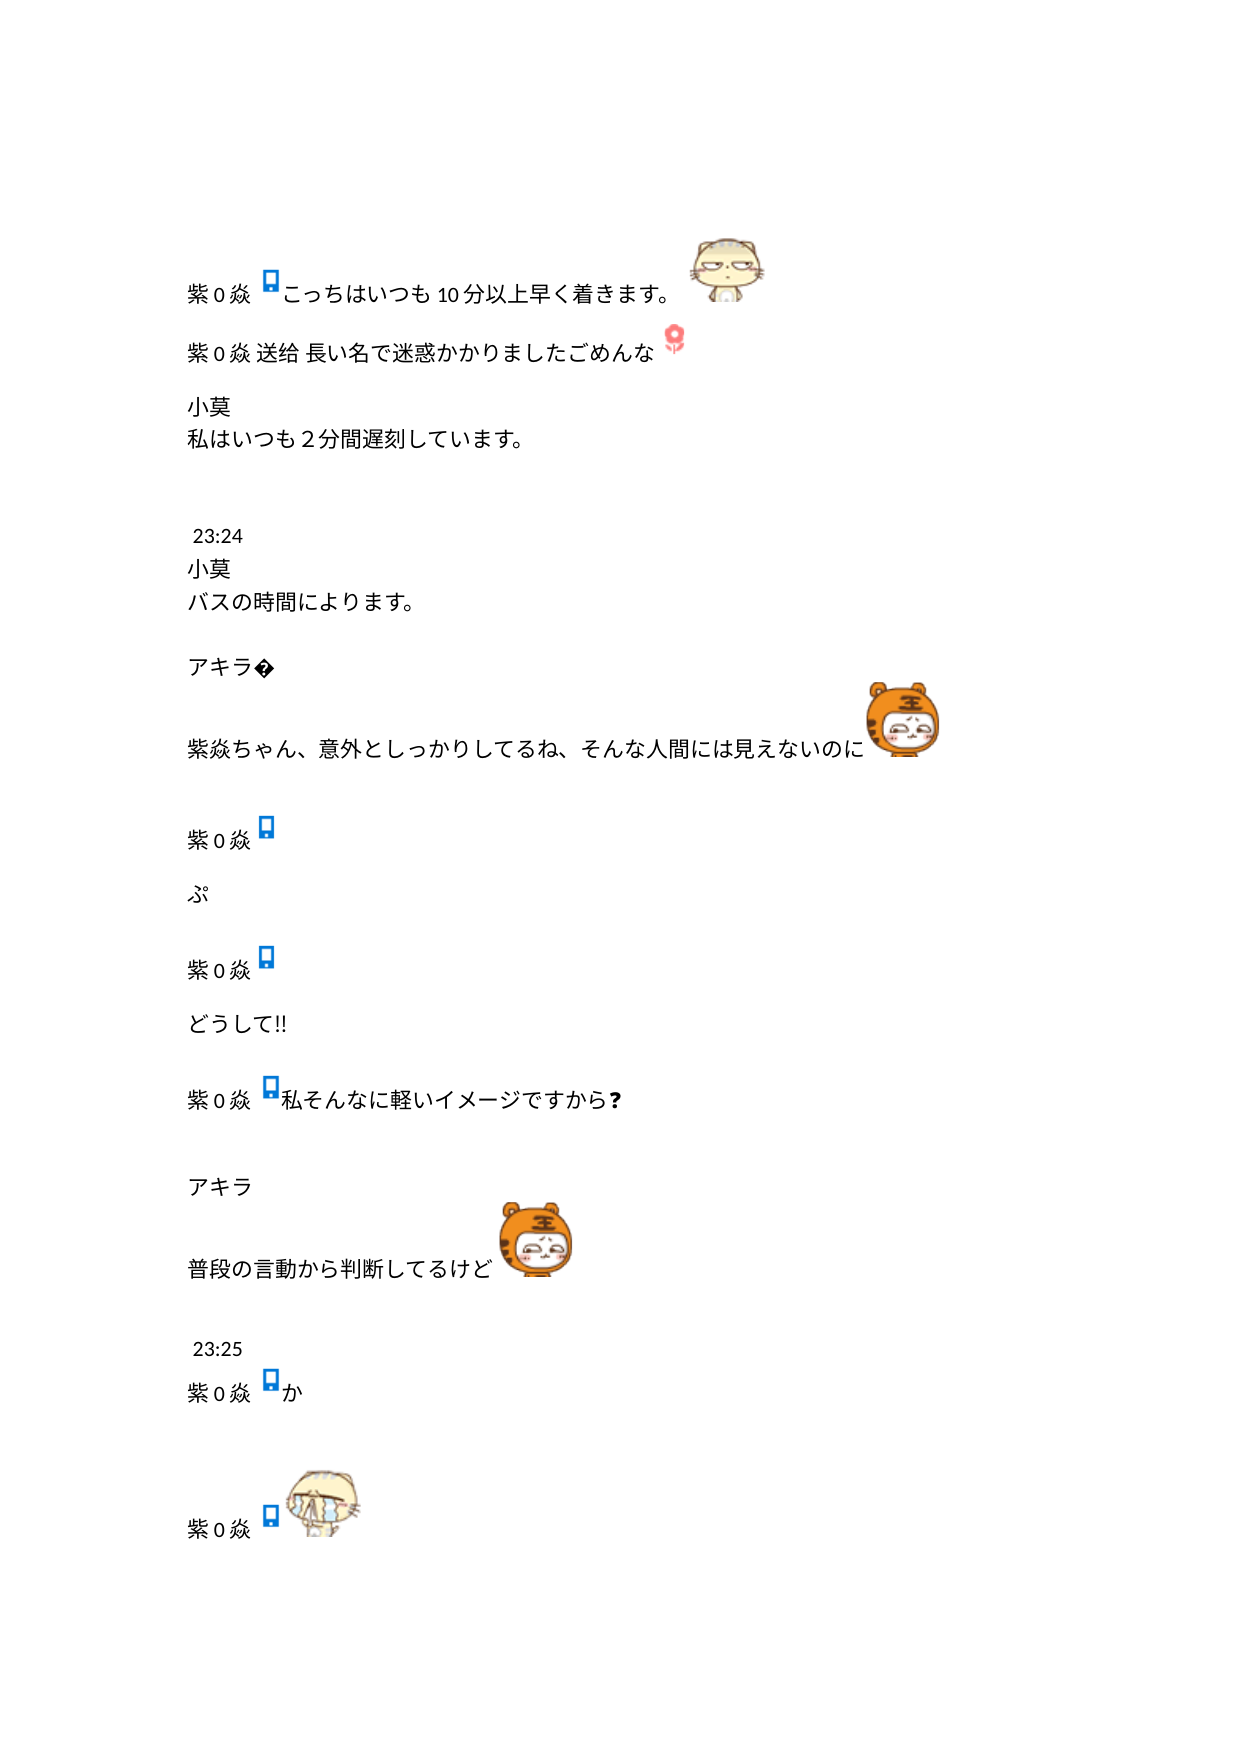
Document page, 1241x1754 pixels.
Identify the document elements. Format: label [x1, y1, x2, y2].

picture [285, 1462, 361, 1537]
picture [664, 324, 685, 361]
picture [261, 1500, 281, 1537]
picture [689, 227, 765, 302]
picture [256, 942, 276, 979]
text [187, 162, 1053, 1559]
picture [261, 265, 281, 302]
picture [256, 812, 276, 849]
picture [498, 1202, 573, 1277]
picture [261, 1364, 281, 1401]
picture [261, 1072, 281, 1109]
picture [865, 682, 940, 757]
